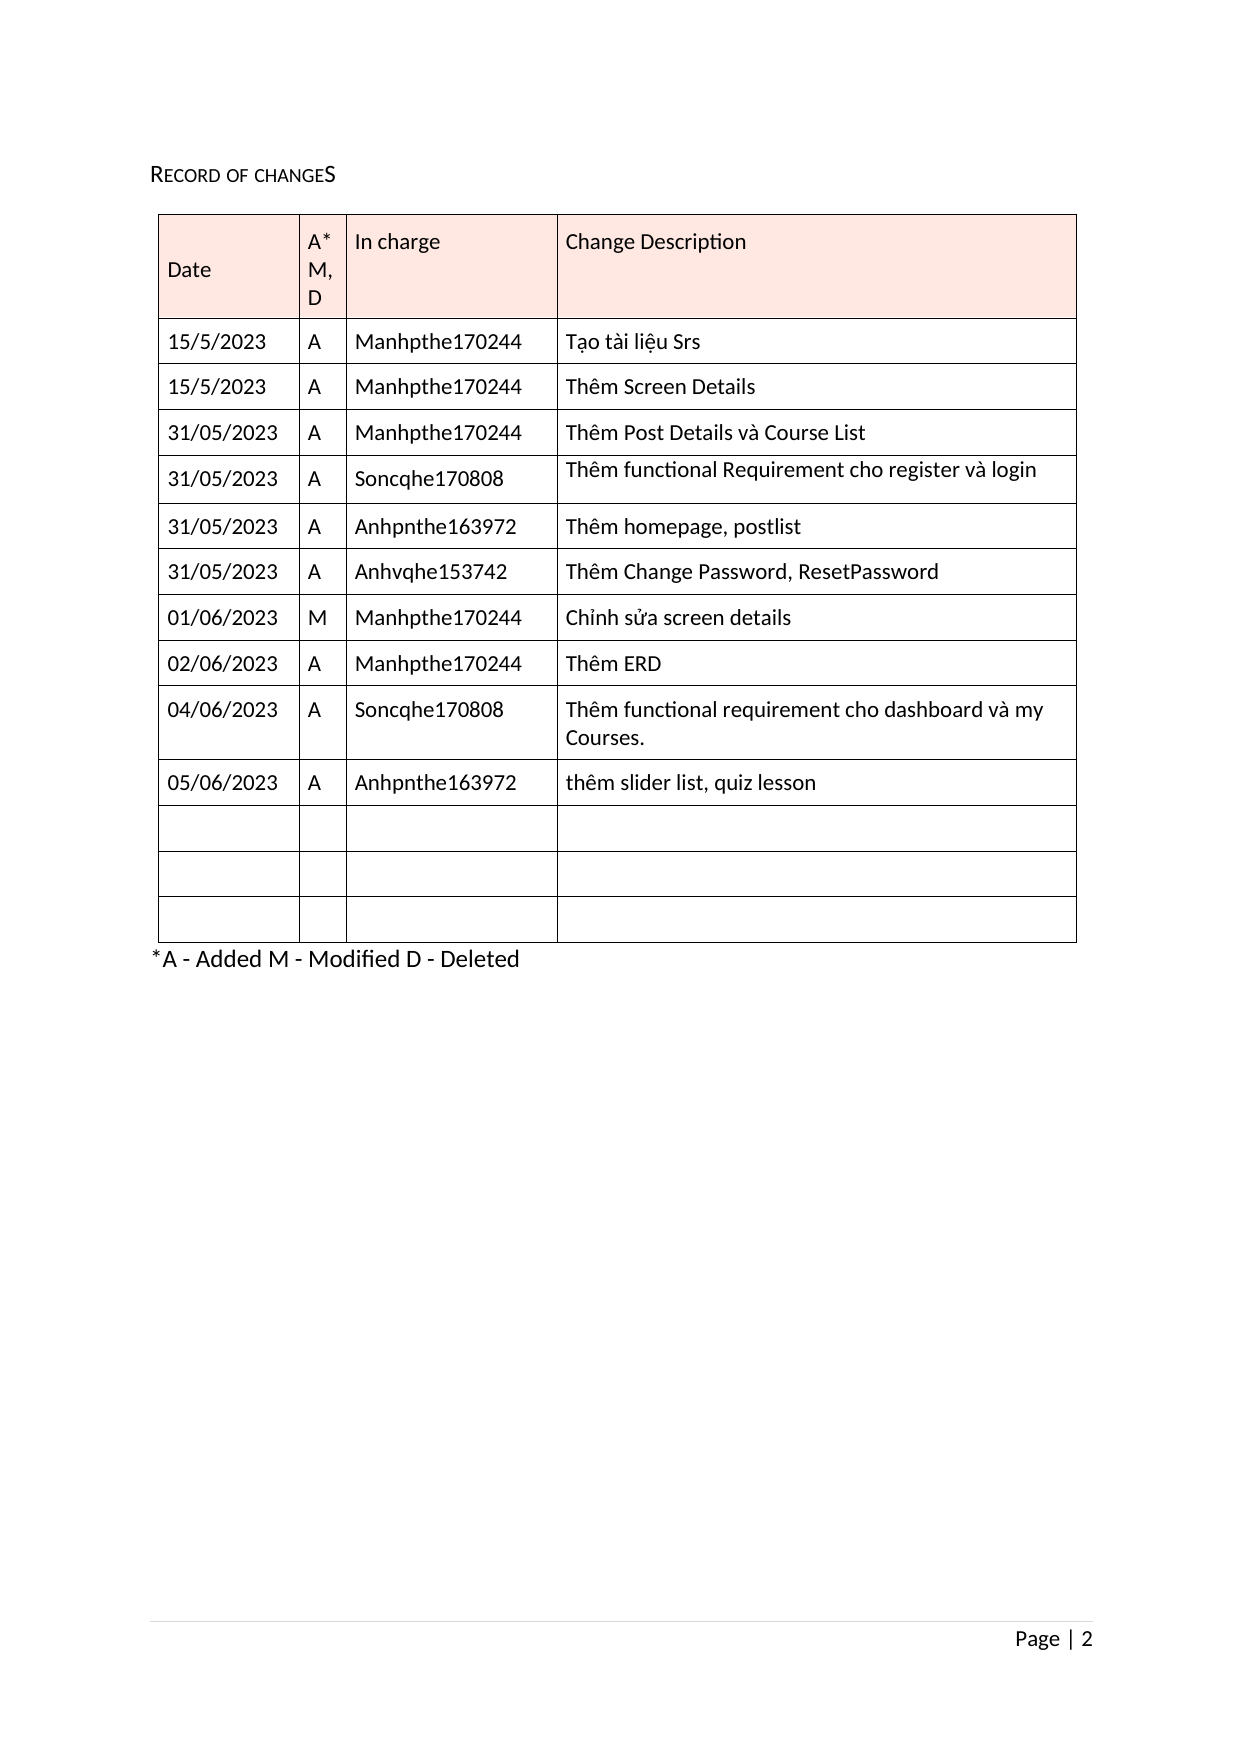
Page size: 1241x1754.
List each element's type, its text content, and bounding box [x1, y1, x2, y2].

table_header Date [159, 215, 299, 317]
table_cell Thêm functional requirement cho dashboard và my Courses. [558, 686, 1076, 759]
table_cell [347, 806, 557, 851]
table_header A* M, D [300, 215, 346, 317]
table_cell 31/05/2023 [159, 504, 299, 548]
table_cell [300, 897, 346, 942]
table_cell 04/06/2023 [159, 686, 299, 759]
table_cell Manhpthe170244 [347, 319, 557, 363]
table_cell M [300, 595, 346, 639]
table_cell thêm slider list, quiz lesson [558, 760, 1076, 805]
table_cell A [300, 456, 346, 502]
table_cell A [300, 549, 346, 594]
table_cell [159, 897, 299, 942]
table_cell [558, 897, 1076, 942]
table_cell Manhpthe170244 [347, 641, 557, 685]
table_cell Manhpthe170244 [347, 410, 557, 454]
table_cell [300, 806, 346, 851]
table_cell 31/05/2023 [159, 549, 299, 594]
table_cell Chỉnh sửa screen details [558, 595, 1076, 639]
table_cell Anhpnthe163972 [347, 760, 557, 805]
table_cell [159, 852, 299, 896]
table_cell [159, 806, 299, 851]
table_cell 15/5/2023 [159, 319, 299, 363]
table_cell 01/06/2023 [159, 595, 299, 639]
table_cell A [300, 760, 346, 805]
table_cell [558, 852, 1076, 896]
table_cell 05/06/2023 [159, 760, 299, 805]
table_cell A [300, 641, 346, 685]
table_cell A [300, 319, 346, 363]
table_cell Tạo tài liệu Srs [558, 319, 1076, 363]
table_cell A [300, 504, 346, 548]
table_cell [347, 897, 557, 942]
table_cell Thêm functional Requirement cho register và login [558, 456, 1076, 502]
table_cell 31/05/2023 [159, 456, 299, 502]
table_cell Thêm Post Details và Course List [558, 410, 1076, 454]
table_cell Thêm homepage, postlist [558, 504, 1076, 548]
table_cell 31/05/2023 [159, 410, 299, 454]
table_header Change Description [558, 215, 1076, 317]
table_cell A [300, 364, 346, 409]
table_cell Anhpnthe163972 [347, 504, 557, 548]
text *A - Added M - Modified D - Deleted [150, 943, 1093, 973]
table_cell A [300, 410, 346, 454]
table_cell Thêm ERD [558, 641, 1076, 685]
table_cell Soncqhe170808 [347, 686, 557, 759]
table_header In charge [347, 215, 557, 317]
table_cell 02/06/2023 [159, 641, 299, 685]
table_cell Anhvqhe153742 [347, 549, 557, 594]
table_cell Thêm Change Password, ResetPassword [558, 549, 1076, 594]
table_cell [300, 852, 346, 896]
table_cell 15/5/2023 [159, 364, 299, 409]
table_cell [347, 852, 557, 896]
table_cell Thêm Screen Details [558, 364, 1076, 409]
table_cell Manhpthe170244 [347, 595, 557, 639]
text Record of changeS [150, 158, 1093, 188]
table_cell Soncqhe170808 [347, 456, 557, 502]
table_cell A [300, 686, 346, 759]
table_cell Manhpthe170244 [347, 364, 557, 409]
table_cell [558, 806, 1076, 851]
